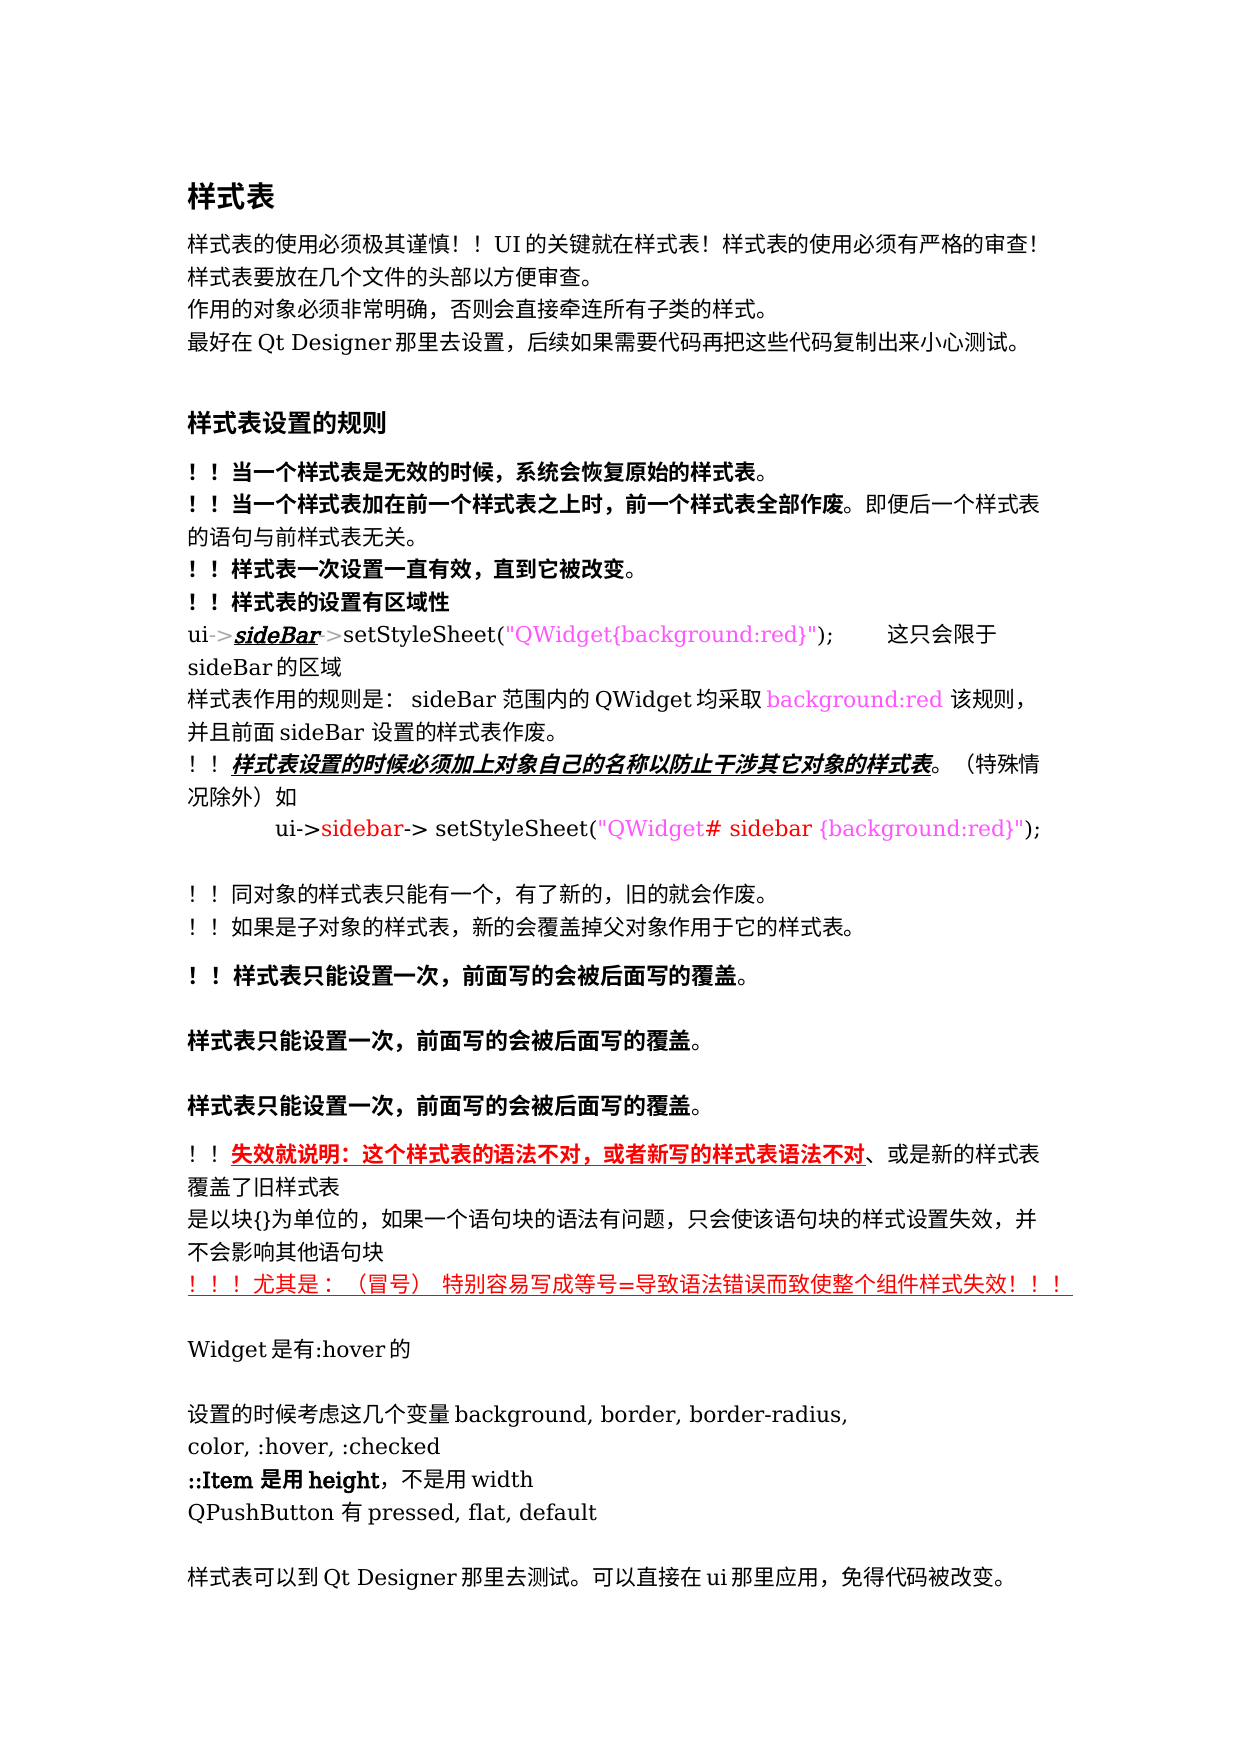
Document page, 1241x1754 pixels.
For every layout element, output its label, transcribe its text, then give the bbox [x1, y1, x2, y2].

text ui->sidebar-> setStyleSheet("QWidget# sidebar {background:red}"); [231, 812, 1053, 844]
text 是以块{}为单位的，如果一个语句块的语法有问题，只会使该语句块的样式设置失效，并不会影响其他语句块 [187, 1202, 1053, 1267]
text Widget是有:hover的 [187, 1332, 1053, 1364]
text ui->sideBar->setStyleSheet("QWidget{background:red}"); 这只会限于sideBar的区域 [187, 617, 1053, 682]
text QPushButton 有pressed, flat, default [187, 1494, 1053, 1527]
subtitle 样式表 [187, 162, 1053, 227]
text ！！当一个样式表是无效的时候，系统会恢复原始的样式表。 [187, 454, 1053, 487]
text 设置的时候考虑这几个变量background, border, border-radius, color, :hover, :checked [187, 1397, 1053, 1462]
text 样式表要放在几个文件的头部以方便审查。 [187, 259, 1053, 292]
text 最好在Qt Designer那里去设置，后续如果需要代码再把这些代码复制出来小心测试。 [187, 324, 1053, 357]
text ::Item 是用height，不是用width [187, 1462, 1053, 1494]
text 样式表只能设置一次，前面写的会被后面写的覆盖。 [187, 1007, 1053, 1072]
text ！！当一个样式表加在前一个样式表之上时，前一个样式表全部作废。即便后一个样式表的语句与前样式表无关。 [187, 487, 1053, 552]
subtitle 样式表设置的规则 [187, 389, 1053, 454]
text 样式表的使用必须极其谨慎！！UI的关键就在样式表！样式表的使用必须有严格的审查！ [187, 227, 1053, 259]
text ！！失效就说明：这个样式表的语法不对，或者新写的样式表语法不对、或是新的样式表覆盖了旧样式表 [187, 1137, 1053, 1202]
text ！！样式表只能设置一次，前面写的会被后面写的覆盖。 [187, 942, 1053, 1007]
text ！！样式表一次设置一直有效，直到它被改变。 [187, 552, 1053, 584]
text 样式表作用的规则是： sideBar 范围内的QWidget均采取background:red 该规则，并且前面sideBar 设置的样式表作废。 [187, 682, 1053, 747]
text ！！样式表的设置有区域性 [187, 584, 1053, 617]
text 作用的对象必须非常明确，否则会直接牵连所有子类的样式。 [187, 292, 1053, 324]
text ！！同对象的样式表只能有一个，有了新的，旧的就会作废。 [187, 877, 1053, 909]
text ！！如果是子对象的样式表，新的会覆盖掉父对象作用于它的样式表。 [187, 909, 1053, 942]
text 样式表可以到Qt Designer那里去测试。可以直接在ui那里应用，免得代码被改变。 [187, 1559, 1053, 1592]
text ！！样式表设置的时候必须加上对象自己的名称以防止干涉其它对象的样式表。（特殊情况除外）如 [187, 747, 1053, 812]
text 样式表只能设置一次，前面写的会被后面写的覆盖。 [187, 1072, 1053, 1137]
text ！！！尤其是 ：（冒号） 特别容易写成等号=导致语法错误而致使整个组件样式失效！！！ [187, 1267, 1053, 1295]
